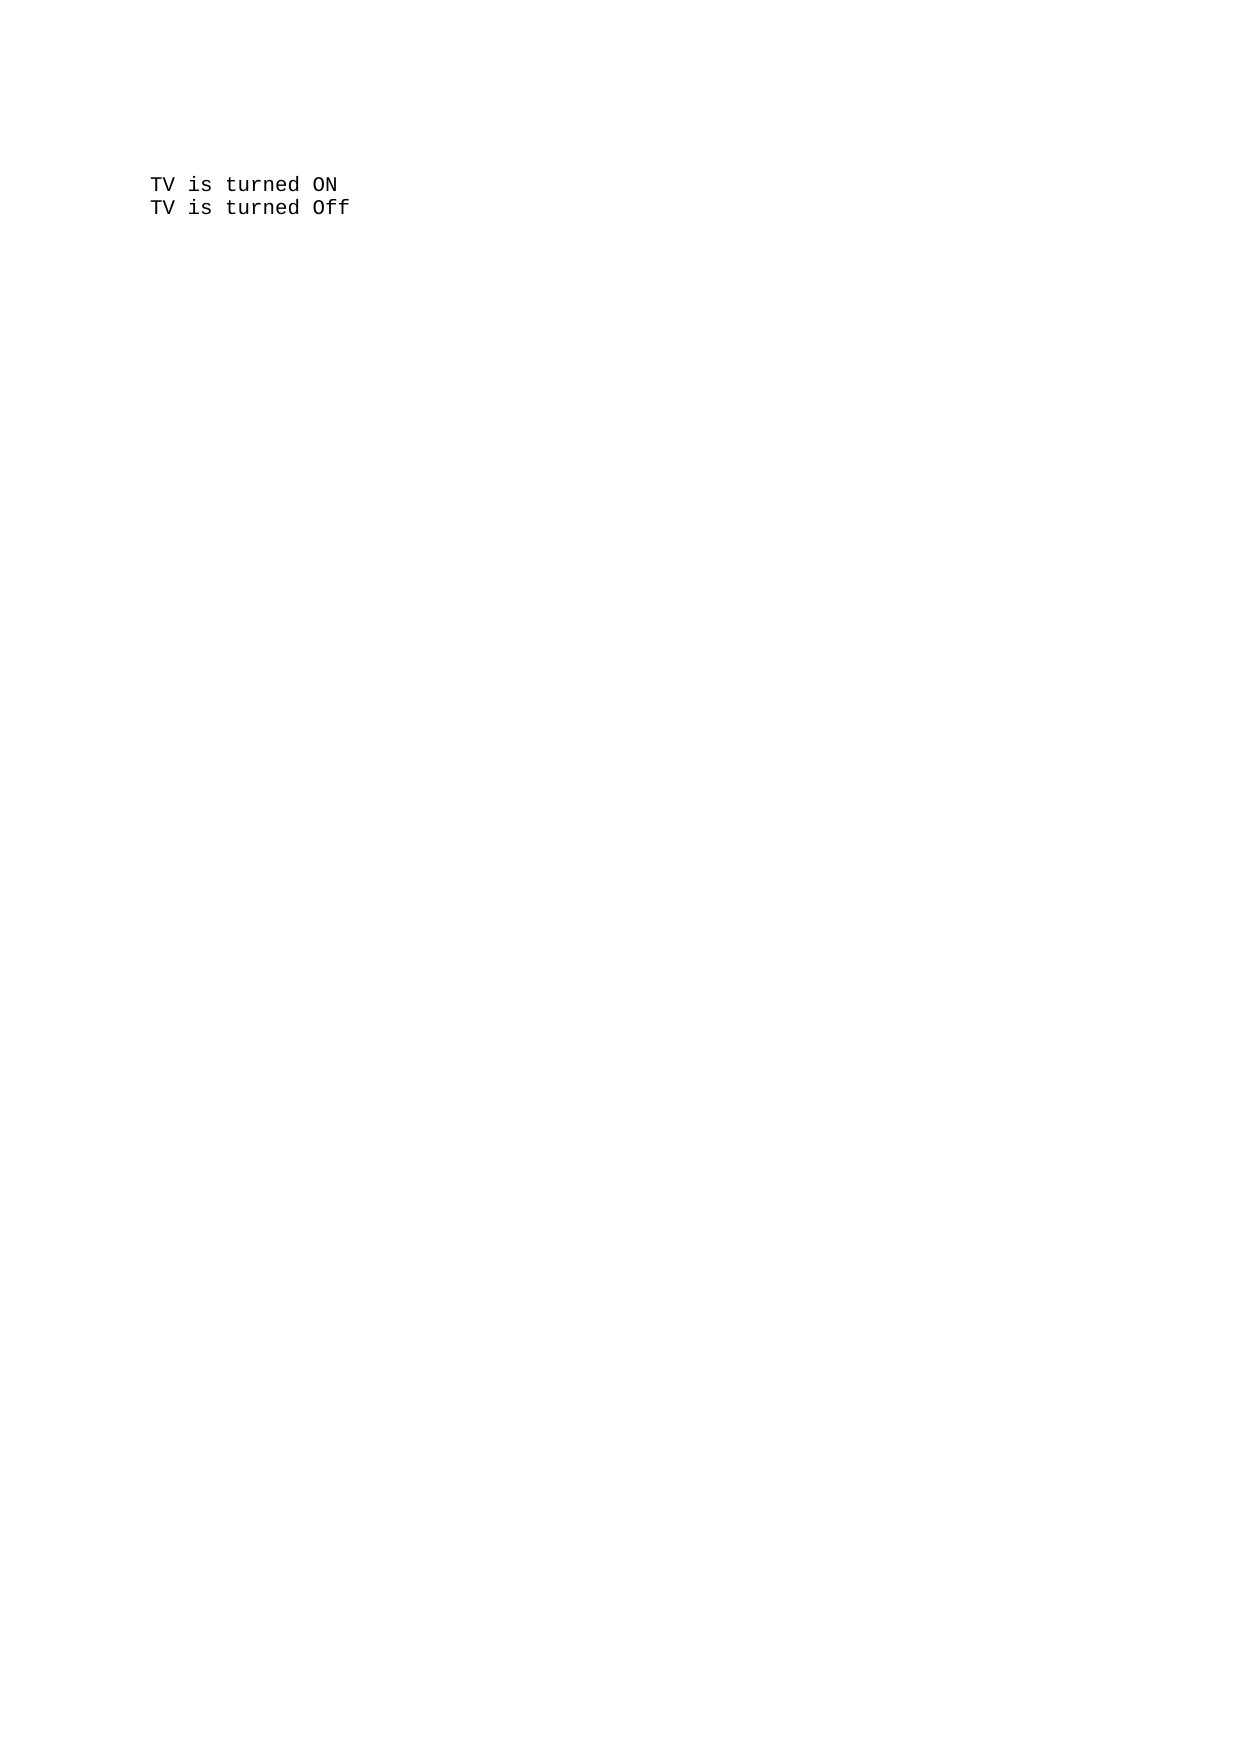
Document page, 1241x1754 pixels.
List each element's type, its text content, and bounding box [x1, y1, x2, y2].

text TV is turned ON [150, 174, 1090, 197]
text TV is turned Off [150, 197, 1090, 221]
